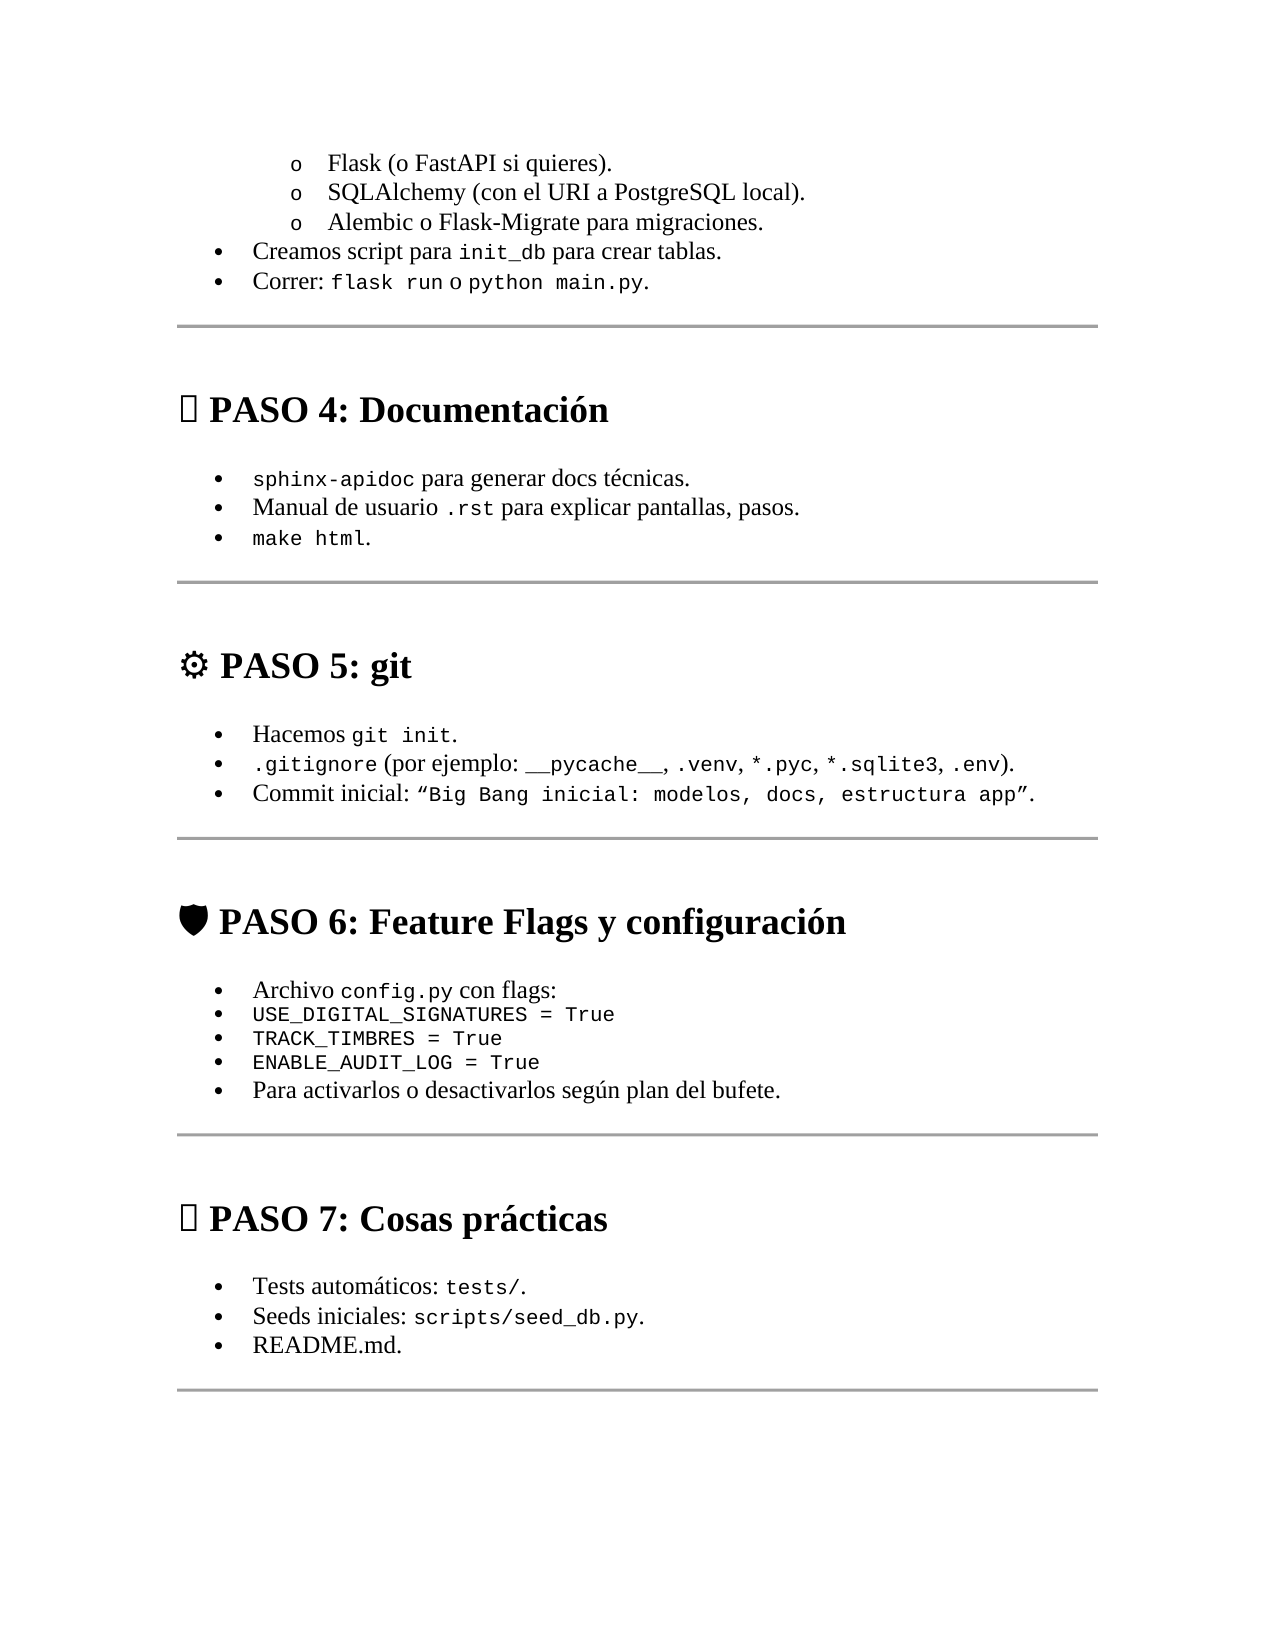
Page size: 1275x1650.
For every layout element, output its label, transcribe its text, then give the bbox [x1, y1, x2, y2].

list README.md. [215, 1331, 1098, 1359]
list ENABLE_AUDIT_LOG = True [215, 1052, 1098, 1075]
list Flask (o FastAPI si quieres). [290, 148, 1098, 177]
list Alembic o Flask-Migrate para migraciones. [290, 207, 1098, 236]
list Para activarlos o desactivarlos según plan del bufete. [215, 1075, 1098, 1104]
text 🛡 PASO 6: Feature Flags y configuración [177, 895, 1098, 946]
list Manual de usuario .rst para explicar pantallas, pasos. [215, 492, 1098, 522]
text ✅ PASO 4: Documentación [177, 383, 1098, 434]
list Archivo config.py con flags: [215, 975, 1098, 1004]
list Commit inicial: “Big Bang inicial: modelos, docs, estructura app”. [215, 778, 1098, 808]
list Tests automáticos: tests/. [215, 1271, 1098, 1301]
list Creamos script para init_db para crear tablas. [215, 236, 1098, 266]
text ⚙ PASO 5: git [177, 639, 1098, 690]
list make html. [215, 522, 1098, 552]
list TRACK_TIMBRES = True [215, 1028, 1098, 1052]
list USE_DIGITAL_SIGNATURES = True [215, 1004, 1098, 1028]
list Correr: flask run o python main.py. [215, 266, 1098, 296]
list sphinx-apidoc para generar docs técnicas. [215, 463, 1098, 492]
list Hacemos git init. [215, 719, 1098, 748]
text 🧰 PASO 7: Cosas prácticas [177, 1191, 1098, 1242]
list Seeds iniciales: scripts/seed_db.py. [215, 1301, 1098, 1331]
list .gitignore (por ejemplo: __pycache__, .venv, *.pyc, *.sqlite3, .env). [215, 748, 1098, 778]
list SQLAlchemy (con el URI a PostgreSQL local). [290, 177, 1098, 207]
